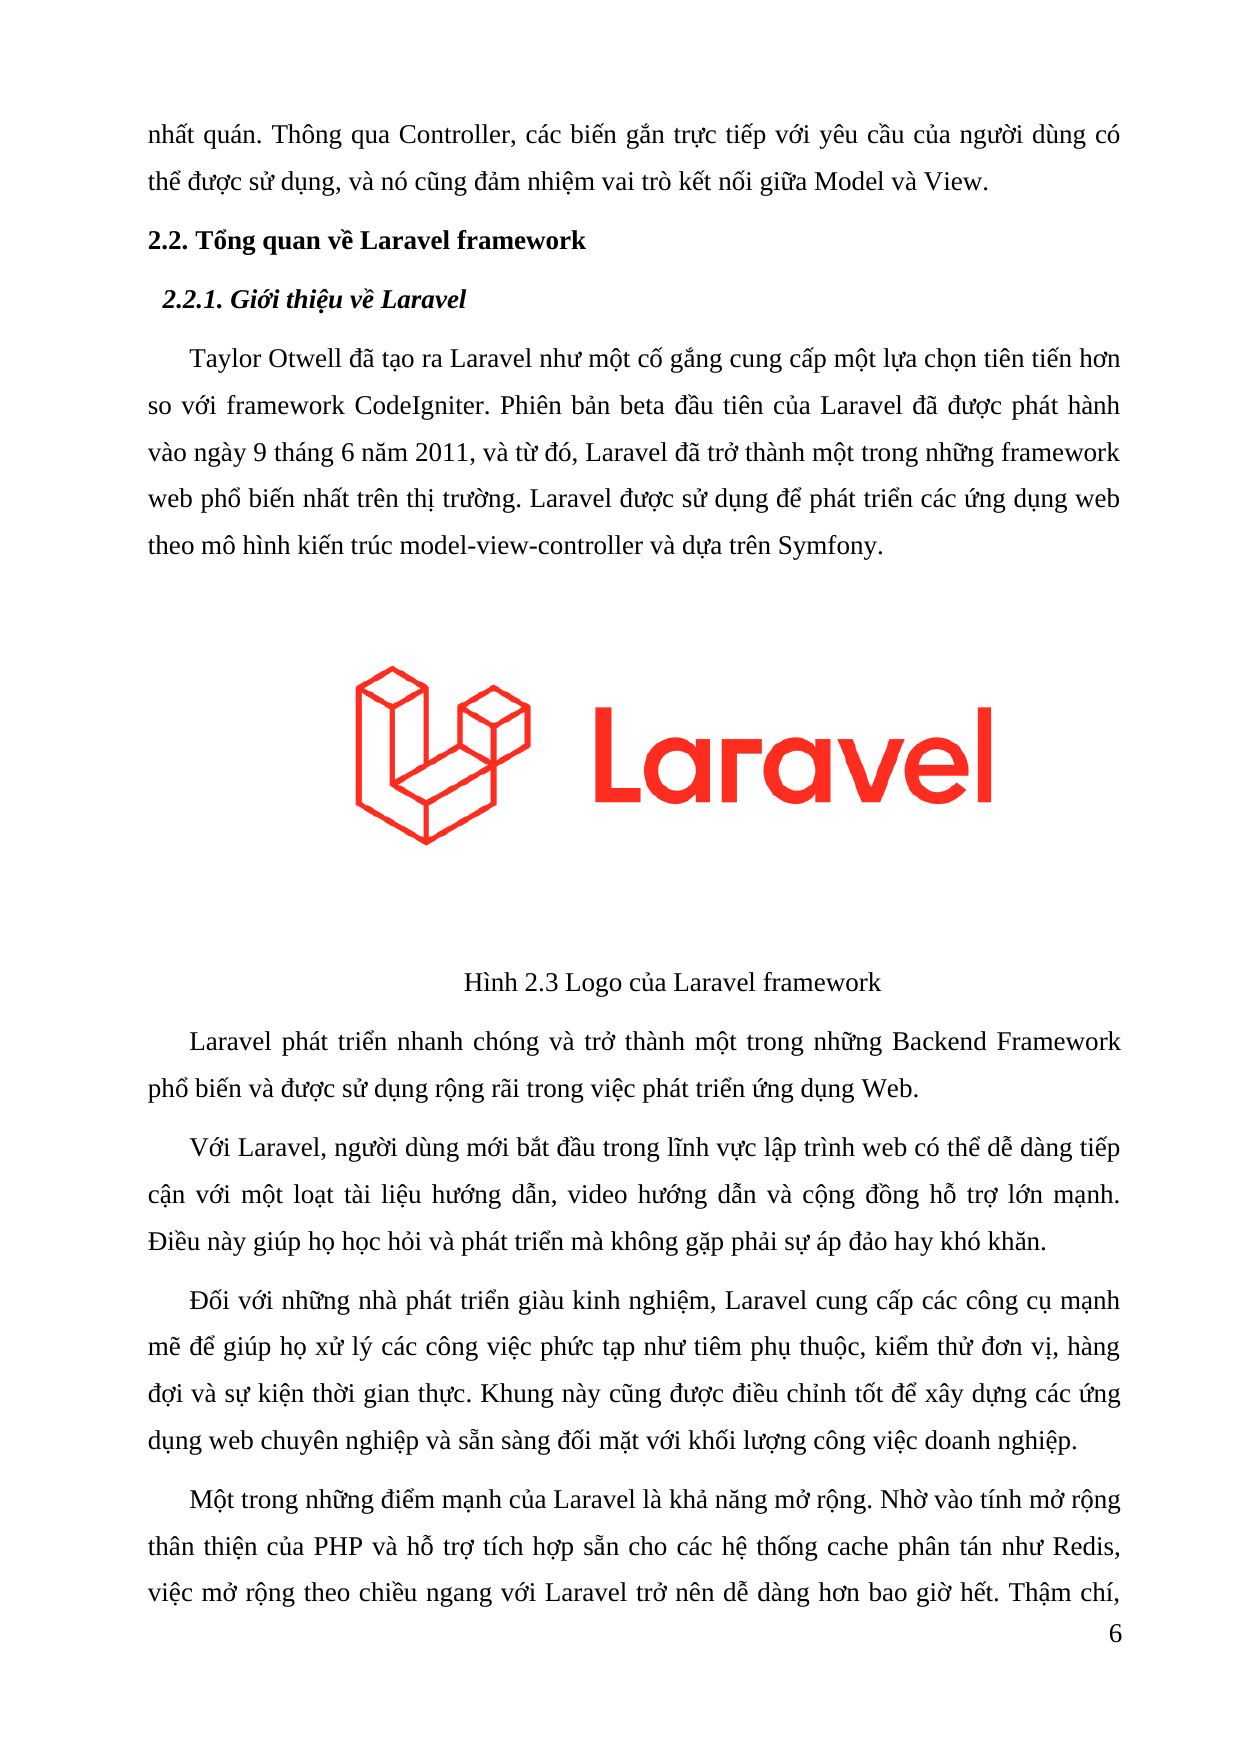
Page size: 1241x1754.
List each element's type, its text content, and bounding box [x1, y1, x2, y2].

text Với Laravel, người dùng mới bắt đầu trong lĩnh vực lập trình web có thể dễ dàng tiếp cận với một loạt tài liệu hướng dẫn, video hướng dẫn và cộng đồng hỗ trợ lớn mạnh. Điều này giúp họ học hỏi và phát triển mà không gặp phải sự áp đảo hay khó khăn. [148, 1131, 1122, 1256]
text Laravel phát triển nhanh chóng và trở thành một trong những Backend Framework phổ biến và được sử dụng rộng rãi trong việc phát triển ứng dụng Web. [148, 1026, 1122, 1103]
subtitle Tổng quan về Laravel framework [148, 224, 1122, 255]
text Taylor Otwell đã tạo ra Laravel như một cố gắng cung cấp một lựa chọn tiên tiến hơn so với framework CodeIgniter. Phiên bản beta đầu tiên của Laravel đã được phát hành vào ngày 9 tháng 6 năm 2011, và từ đó, Laravel đã trở thành một trong những framework web phổ biến nhất trên thị trường. Laravel được sử dụng để phát triển các ứng dụng web theo mô hình kiến trúc model-view-controller và dựa trên Symfony. [148, 342, 1122, 560]
text Đối với những nhà phát triển giàu kinh nghiệm, Laravel cung cấp các công cụ mạnh mẽ để giúp họ xử lý các công việc phức tạp như tiêm phụ thuộc, kiểm thử đơn vị, hàng đợi và sự kiện thời gian thực. Khung này cũng được điều chỉnh tốt để xây dựng các ứng dụng web chuyên nghiệp và sẵn sàng đối mặt với khối lượng công việc doanh nghiệp. [148, 1284, 1122, 1455]
subtitle Giới thiệu về Laravel [162, 283, 1122, 314]
picture [353, 588, 992, 951]
text Hình 2.3 Logo của Laravel framework [148, 966, 1122, 997]
